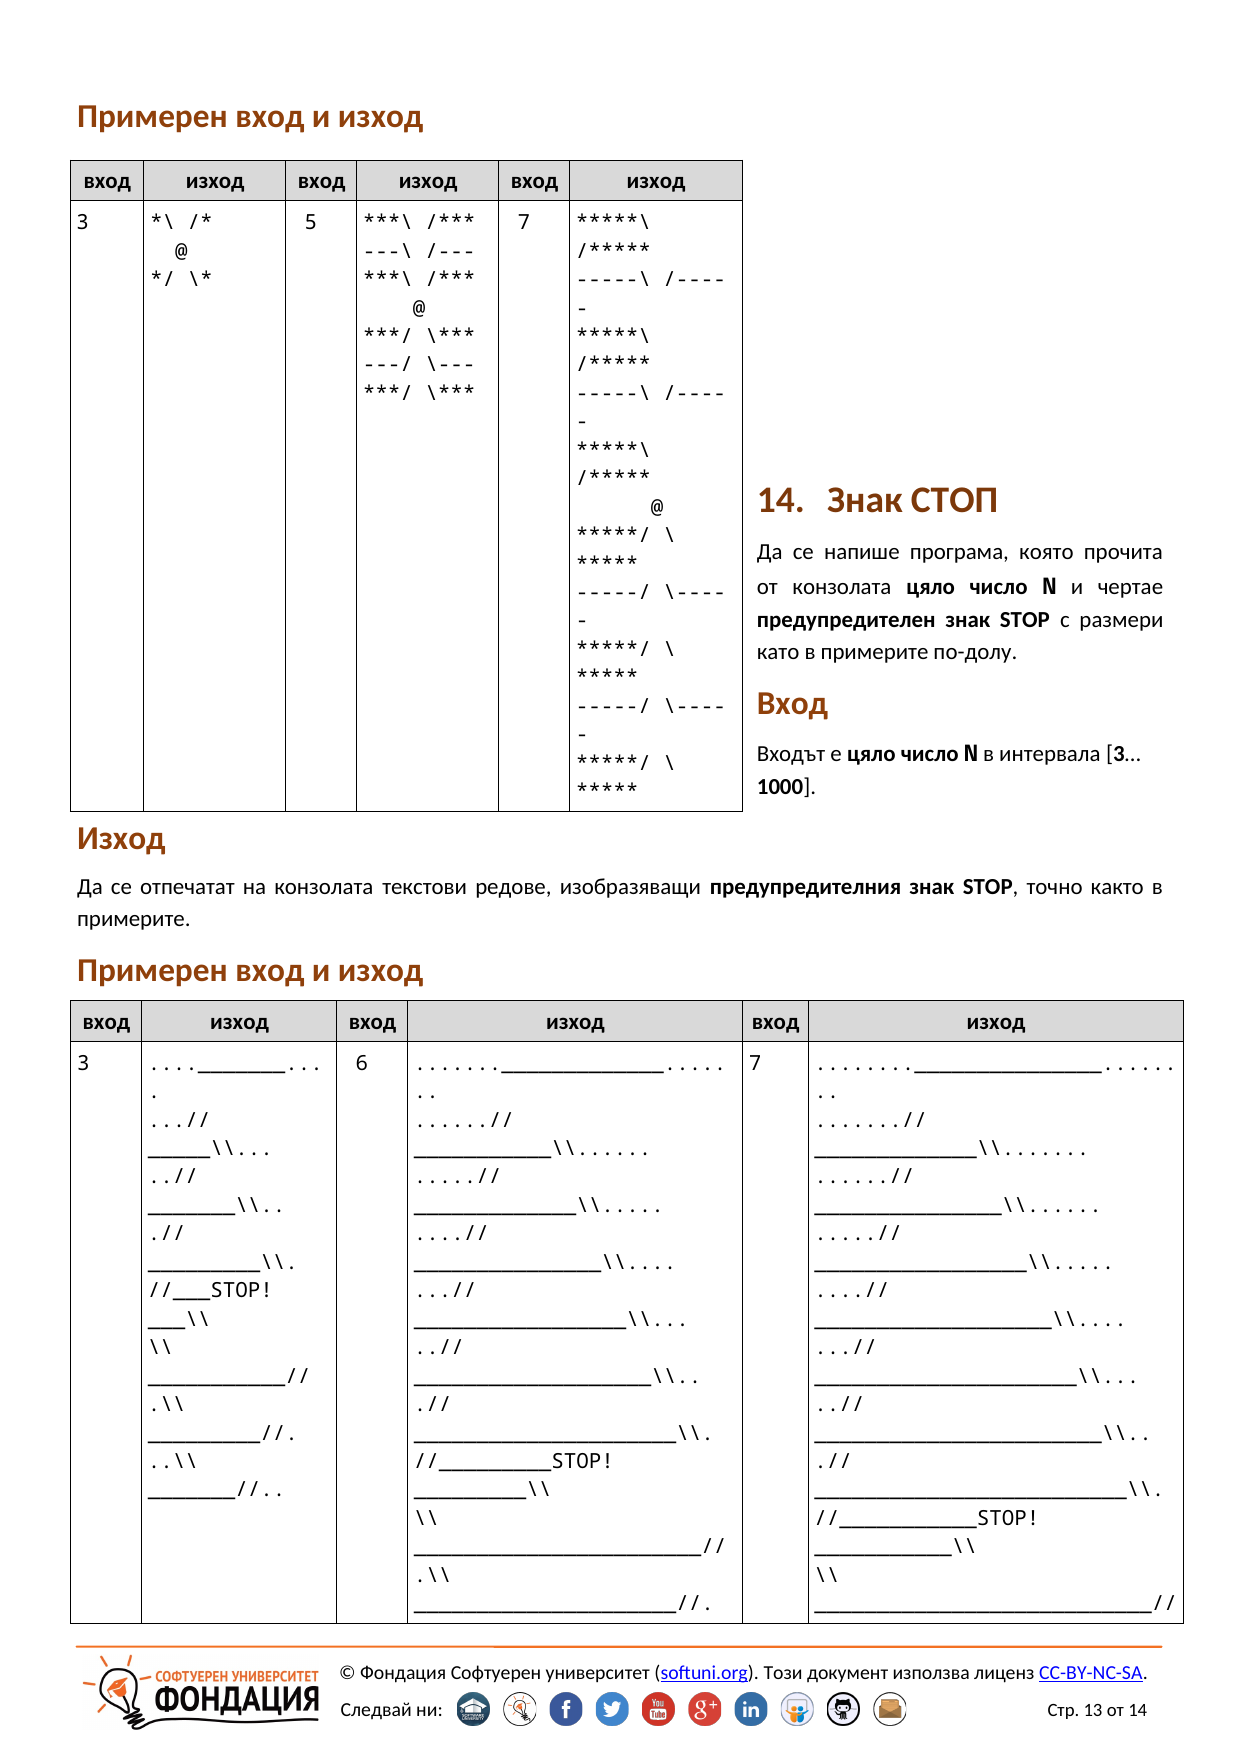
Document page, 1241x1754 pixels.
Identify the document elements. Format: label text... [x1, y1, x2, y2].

table_header изход [570, 161, 742, 200]
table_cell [809, 1042, 1183, 1623]
text Входът е цяло число N в интервала [3…1000]. [743, 737, 1163, 800]
picture [549, 1692, 583, 1726]
table_cell 3 [71, 1042, 141, 1623]
picture [642, 1692, 675, 1726]
table_header вход [499, 161, 569, 200]
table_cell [142, 1042, 336, 1623]
picture [82, 1654, 319, 1730]
subtitle Знак СТОП [743, 476, 1163, 522]
picture [734, 1692, 768, 1726]
table_header вход [743, 1001, 808, 1041]
subtitle Изход [77, 817, 1163, 858]
table_header изход [357, 161, 498, 200]
table_header вход [71, 161, 143, 200]
text Да се отпечатат на конзолата текстови редове, изобразяващи предупредителния знак STOP, точно както в примерите. [77, 872, 1163, 932]
table_header вход [71, 1001, 141, 1041]
text Да се напише програма, която прочита от конзолата цяло число N и чертае предупредителен знак STOP с размери като в примерите по-долу. [743, 537, 1163, 665]
table_header изход [408, 1001, 742, 1041]
table_cell 7 [499, 201, 569, 811]
picture [595, 1692, 629, 1726]
picture [827, 1692, 860, 1726]
table_cell ***\ /*** ---\ /--- ***\ /*** @ ***/ \*** ---/ \--- ***/ \*** [357, 201, 498, 811]
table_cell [408, 1042, 742, 1623]
picture [503, 1692, 537, 1726]
table_cell 7 [743, 1042, 808, 1623]
table_cell 3 [71, 201, 143, 811]
picture [457, 1692, 490, 1726]
table_cell 6 [337, 1042, 407, 1623]
table_header вход [286, 161, 356, 200]
picture [780, 1692, 814, 1726]
table_header изход [144, 161, 285, 200]
table_cell *****\ /***** -----\ /----- *****\ /***** -----\ /----- *****\ /***** @ *****/ \***** -----/ \----- *****/ \***** -----/ \----- *****/ \***** [570, 201, 742, 811]
table_header изход [142, 1001, 336, 1041]
table_header изход [809, 1001, 1183, 1041]
picture [873, 1692, 907, 1726]
picture [688, 1692, 722, 1726]
subtitle Примерен вход и изход [77, 95, 1163, 136]
table_header вход [337, 1001, 407, 1041]
table_cell 5 [286, 201, 356, 811]
subtitle Примерен вход и изход [77, 949, 1163, 990]
subtitle Вход [743, 682, 1163, 723]
table_cell *\ /* @ */ \* [144, 201, 285, 811]
